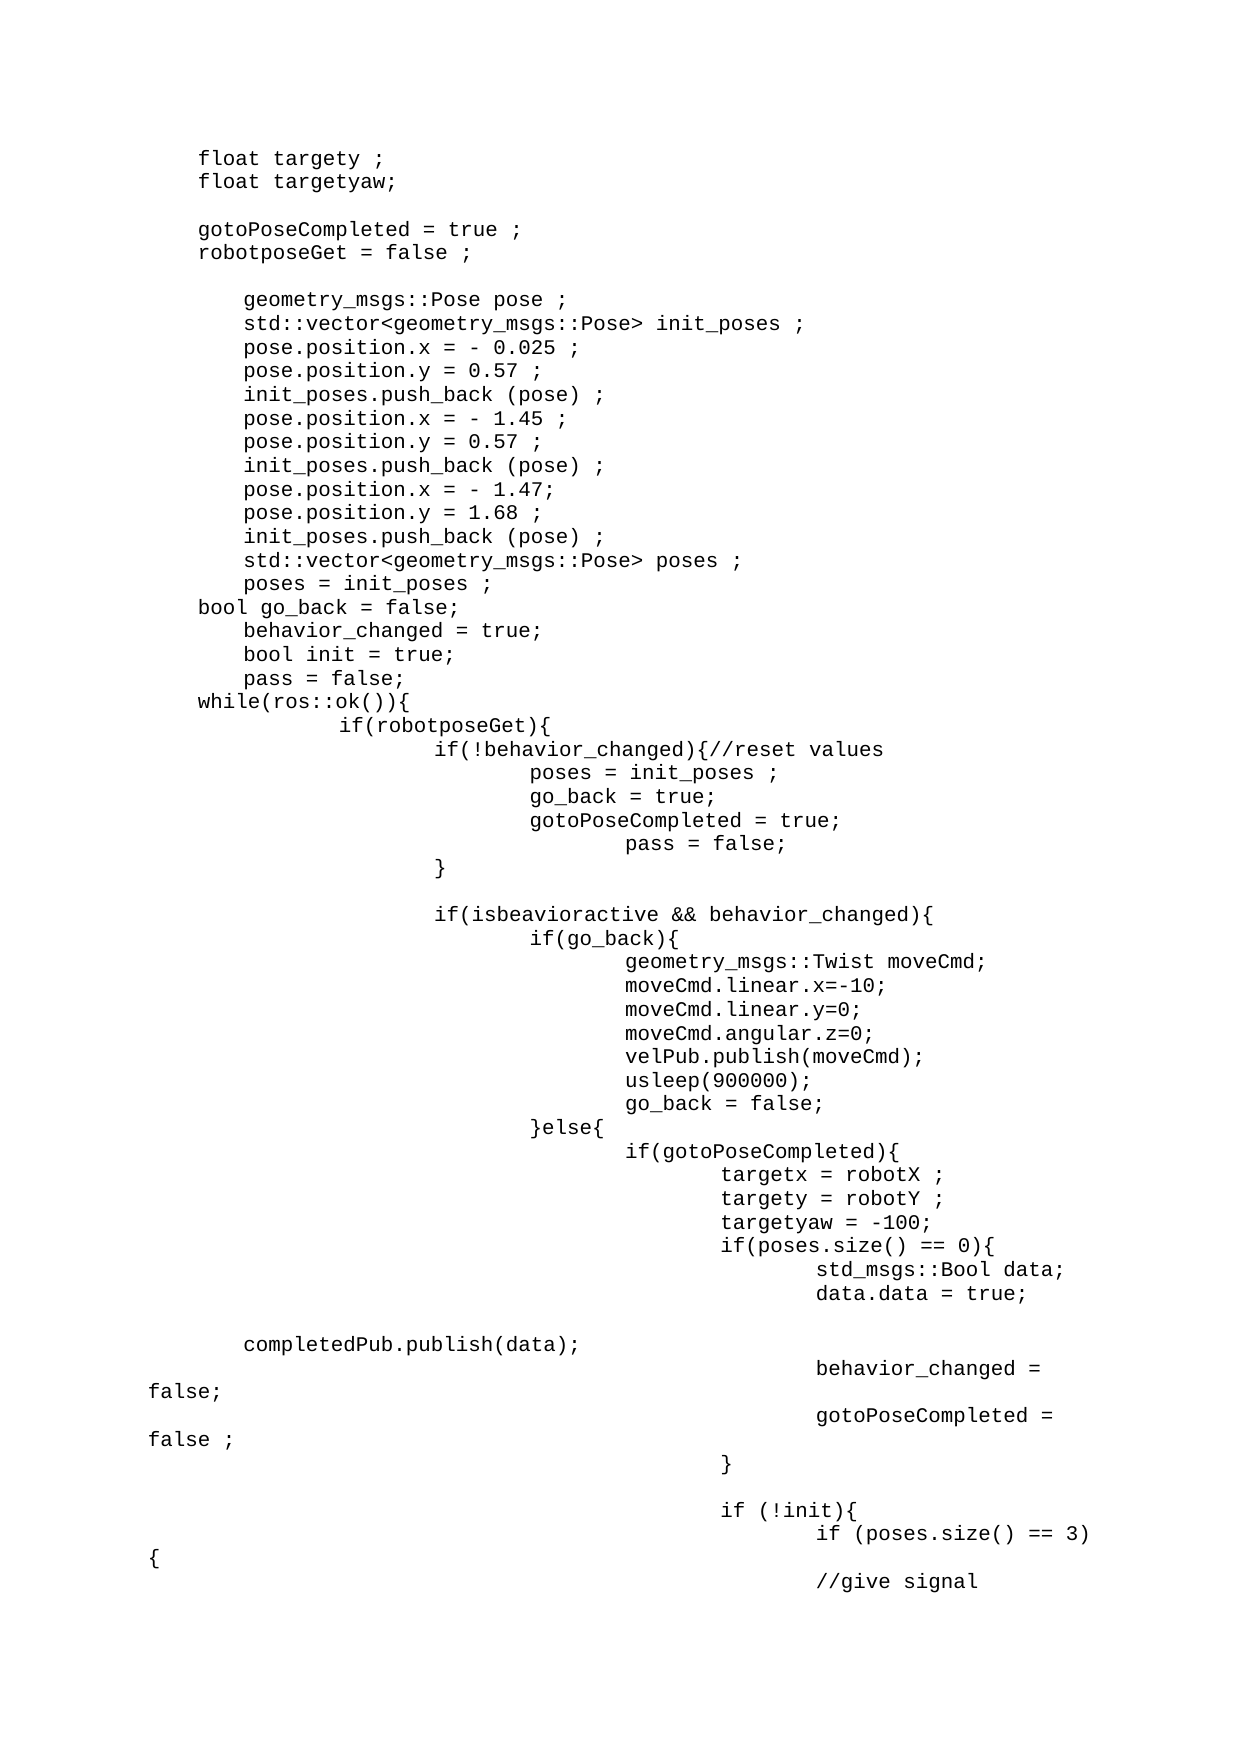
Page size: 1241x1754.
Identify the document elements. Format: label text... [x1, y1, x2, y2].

text if(isbeavioractive && behavior_changed){ [148, 904, 1093, 928]
text poses = init_poses ; [148, 762, 1093, 786]
text moveCmd.linear.x=-10; [148, 975, 1093, 999]
text targetx = robotX ; [148, 1164, 1093, 1188]
text std::vector<geometry_msgs::Pose> init_poses ; [148, 313, 1093, 337]
text behavior_changed = true; [148, 621, 1093, 644]
text go_back = true; [148, 786, 1093, 810]
text bool init = true; [148, 644, 1093, 668]
text }else{ [148, 1117, 1093, 1141]
text moveCmd.angular.z=0; [148, 1022, 1093, 1046]
text velPub.publish(moveCmd); [148, 1046, 1093, 1070]
text targety = robotY ; [148, 1188, 1093, 1212]
text behavior_changed = false; [148, 1358, 1093, 1405]
text std_msgs::Bool data; [148, 1259, 1093, 1283]
text moveCmd.linear.y=0; [148, 999, 1093, 1022]
text init_poses.push_back (pose) ; [148, 384, 1093, 408]
text init_poses.push_back (pose) ; [148, 526, 1093, 549]
text if(gotoPoseCompleted){ [148, 1141, 1093, 1164]
text if(robotposeGet){ [148, 715, 1093, 739]
text } [148, 857, 1093, 881]
text geometry_msgs::Pose pose ; [148, 289, 1093, 313]
text pass = false; [148, 833, 1093, 857]
text pose.position.y = 0.57 ; [148, 360, 1093, 384]
text if (!init){ [148, 1500, 1093, 1523]
text gotoPoseCompleted = true; [148, 810, 1093, 833]
text float targetyaw; [148, 171, 1093, 195]
text init_poses.push_back (pose) ; [148, 455, 1093, 479]
text gotoPoseCompleted = true ; [148, 218, 1093, 242]
text pose.position.x = - 1.45 ; [148, 408, 1093, 431]
text while(ros::ok()){ [148, 691, 1093, 715]
text robotposeGet = false ; [148, 242, 1093, 266]
text if(poses.size() == 0){ [148, 1235, 1093, 1259]
text if (poses.size() == 3){ [148, 1523, 1093, 1571]
text completedPub.publish(data); [148, 1306, 1093, 1358]
text std::vector<geometry_msgs::Pose> poses ; [148, 549, 1093, 573]
text pose.position.x = - 1.47; [148, 479, 1093, 502]
text data.data = true; [148, 1283, 1093, 1306]
text if(go_back){ [148, 928, 1093, 952]
text } [148, 1452, 1093, 1476]
text pass = false; [148, 668, 1093, 691]
text pose.position.y = 0.57 ; [148, 431, 1093, 455]
text poses = init_poses ; [148, 573, 1093, 597]
text pose.position.y = 1.68 ; [148, 502, 1093, 526]
text pose.position.x = - 0.025 ; [148, 337, 1093, 360]
text go_back = false; [148, 1093, 1093, 1117]
text gotoPoseCompleted = false ; [148, 1405, 1093, 1452]
text bool go_back = false; [148, 597, 1093, 621]
text float targety ; [148, 148, 1093, 171]
text targetyaw = -100; [148, 1212, 1093, 1235]
text //give signal [148, 1571, 1093, 1594]
text usleep(900000); [148, 1070, 1093, 1093]
text geometry_msgs::Twist moveCmd; [148, 952, 1093, 975]
text if(!behavior_changed){//reset values [148, 739, 1093, 762]
